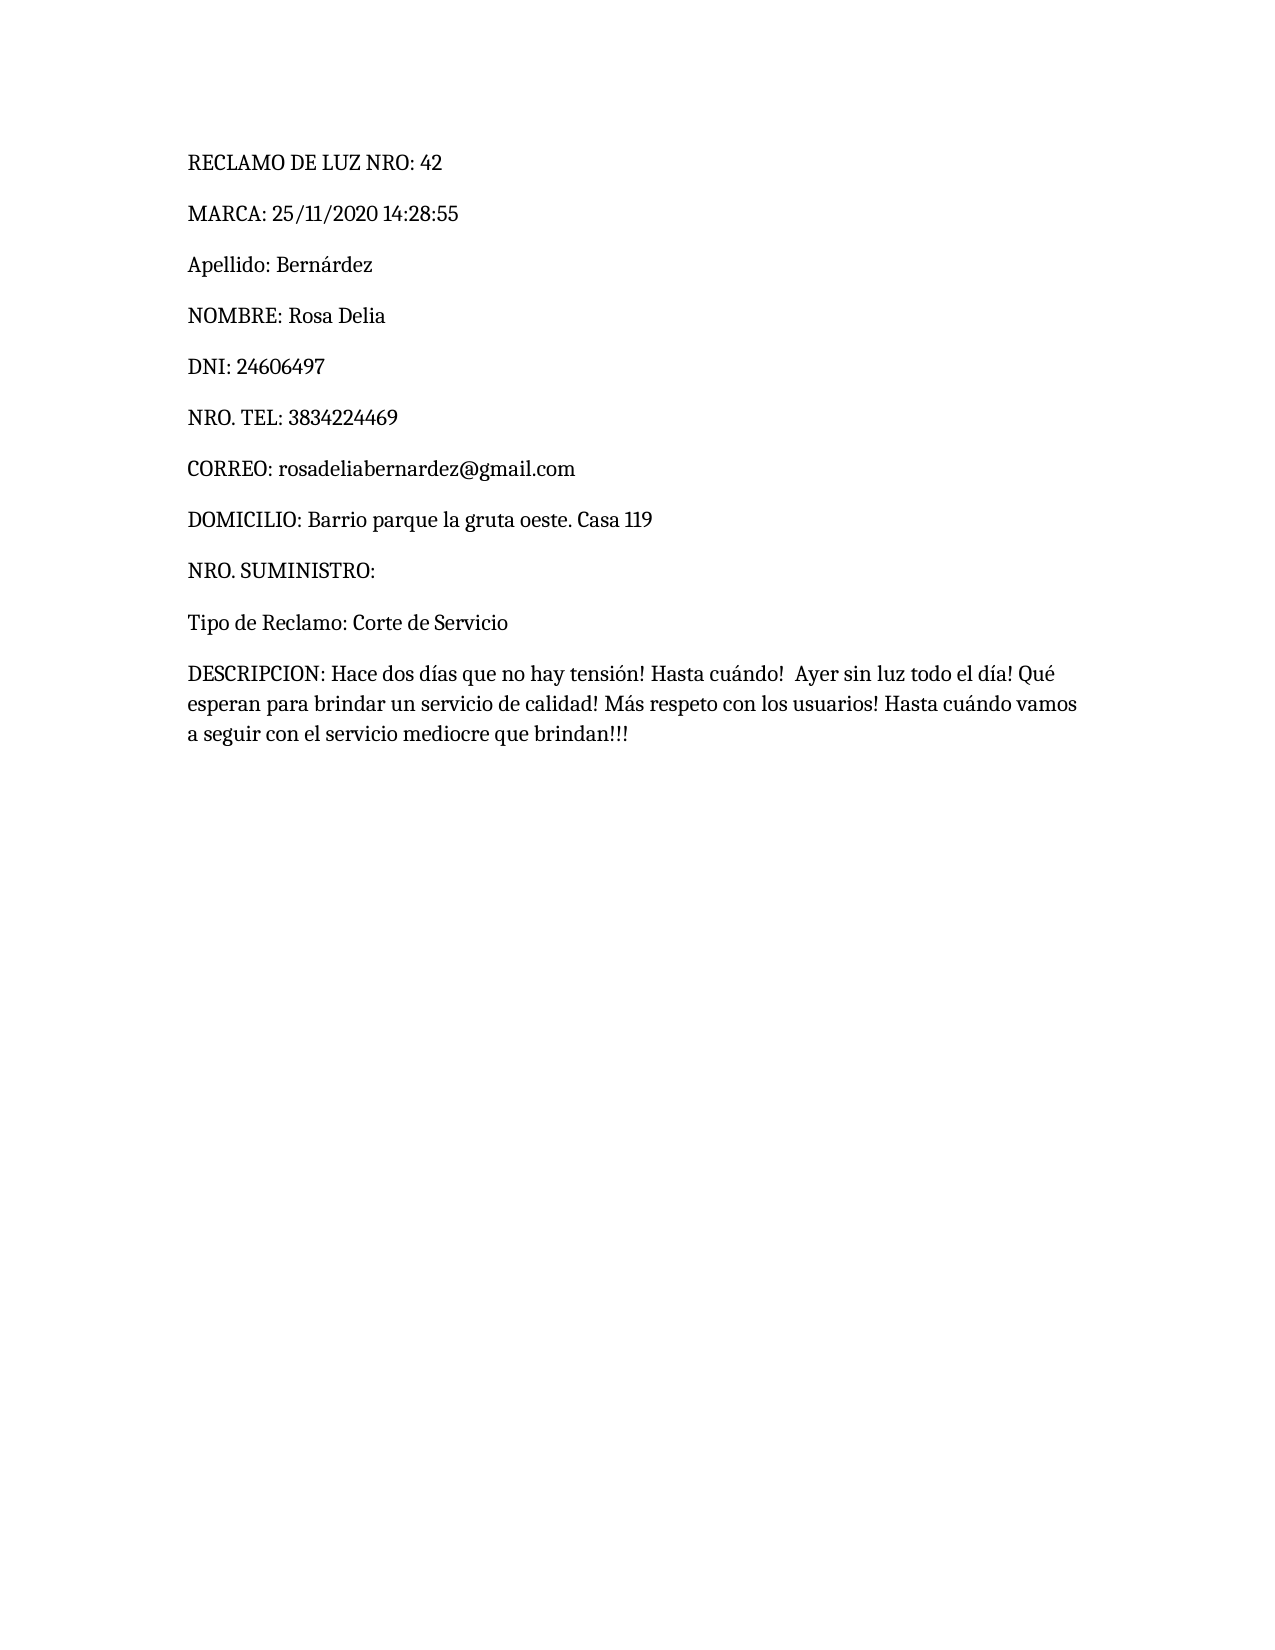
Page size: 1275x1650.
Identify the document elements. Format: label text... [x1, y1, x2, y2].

text DNI: 24606497 [187, 354, 1087, 381]
text MARCA: 25/11/2020 14:28:55 [187, 201, 1087, 227]
text NRO. TEL: 3834224469 [187, 405, 1087, 432]
text DOMICILIO: Barrio parque la gruta oeste. Casa 119 [187, 507, 1087, 534]
text CORREO: rosadeliabernardez@gmail.com [187, 456, 1087, 483]
text NOMBRE: Rosa Delia [187, 303, 1087, 329]
text Apellido: Bernárdez [187, 252, 1087, 278]
text DESCRIPCION: Hace dos días que no hay tensión! Hasta cuándo! Ayer sin luz todo el día! Qué esperan para brindar un servicio de calidad! Más respeto con los usuarios! Hasta cuándo vamos a seguir con el servicio mediocre que brindan!!! [187, 660, 1087, 747]
text NRO. SUMINISTRO: [187, 558, 1087, 585]
text RECLAMO DE LUZ NRO: 42 [187, 150, 1087, 176]
text Tipo de Reclamo: Corte de Servicio [187, 609, 1087, 636]
